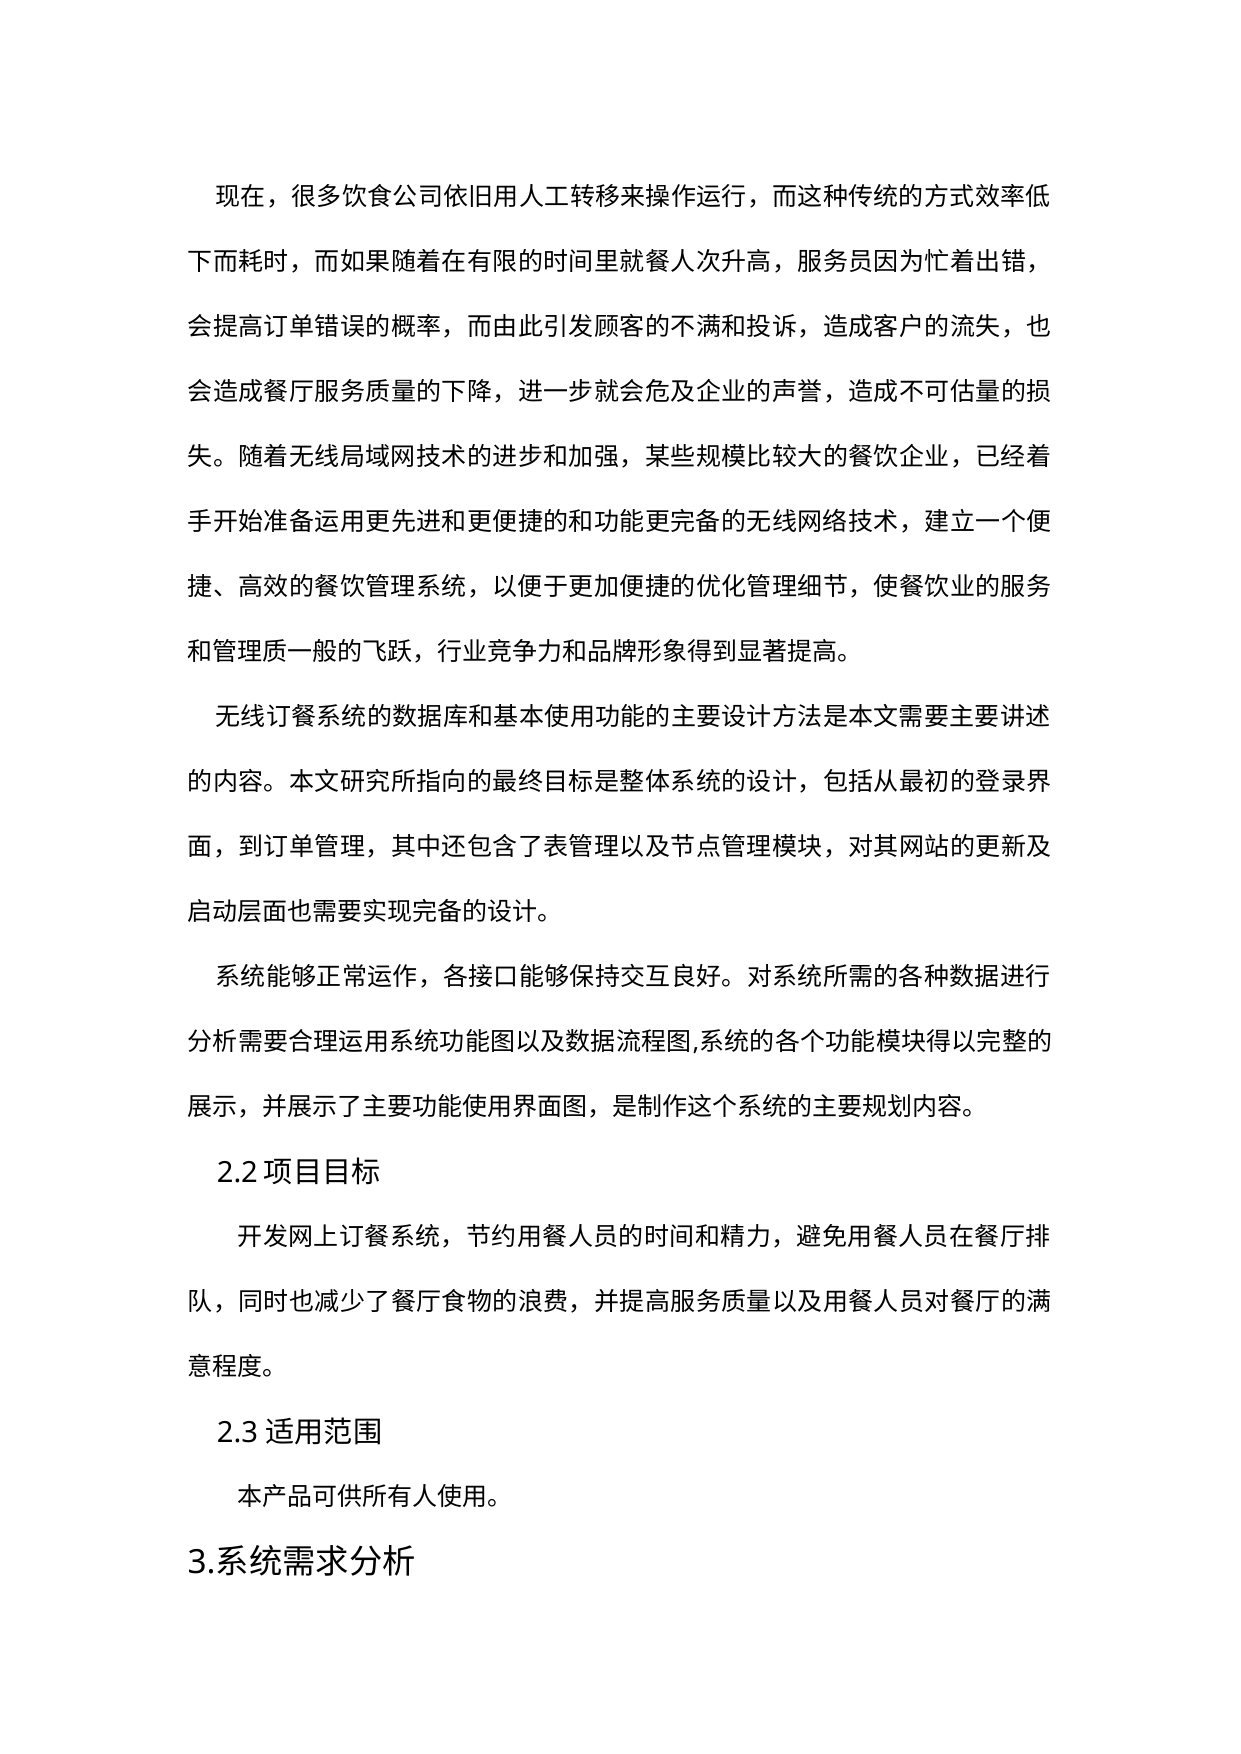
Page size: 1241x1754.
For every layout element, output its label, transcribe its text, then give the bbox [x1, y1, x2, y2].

text 3.系统需求分析 [187, 1527, 1053, 1592]
text 2.3 适用范围 [187, 1397, 1053, 1462]
text 本产品可供所有人使用。 [187, 1462, 1053, 1527]
text 开发网上订餐系统，节约用餐人员的时间和精力，避免用餐人员在餐厅排队，同时也减少了餐厅食物的浪费，并提高服务质量以及用餐人员对餐厅的满意程度。 [187, 1202, 1053, 1397]
text 2.2项目目标 [187, 1137, 1053, 1202]
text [187, 162, 1053, 1137]
